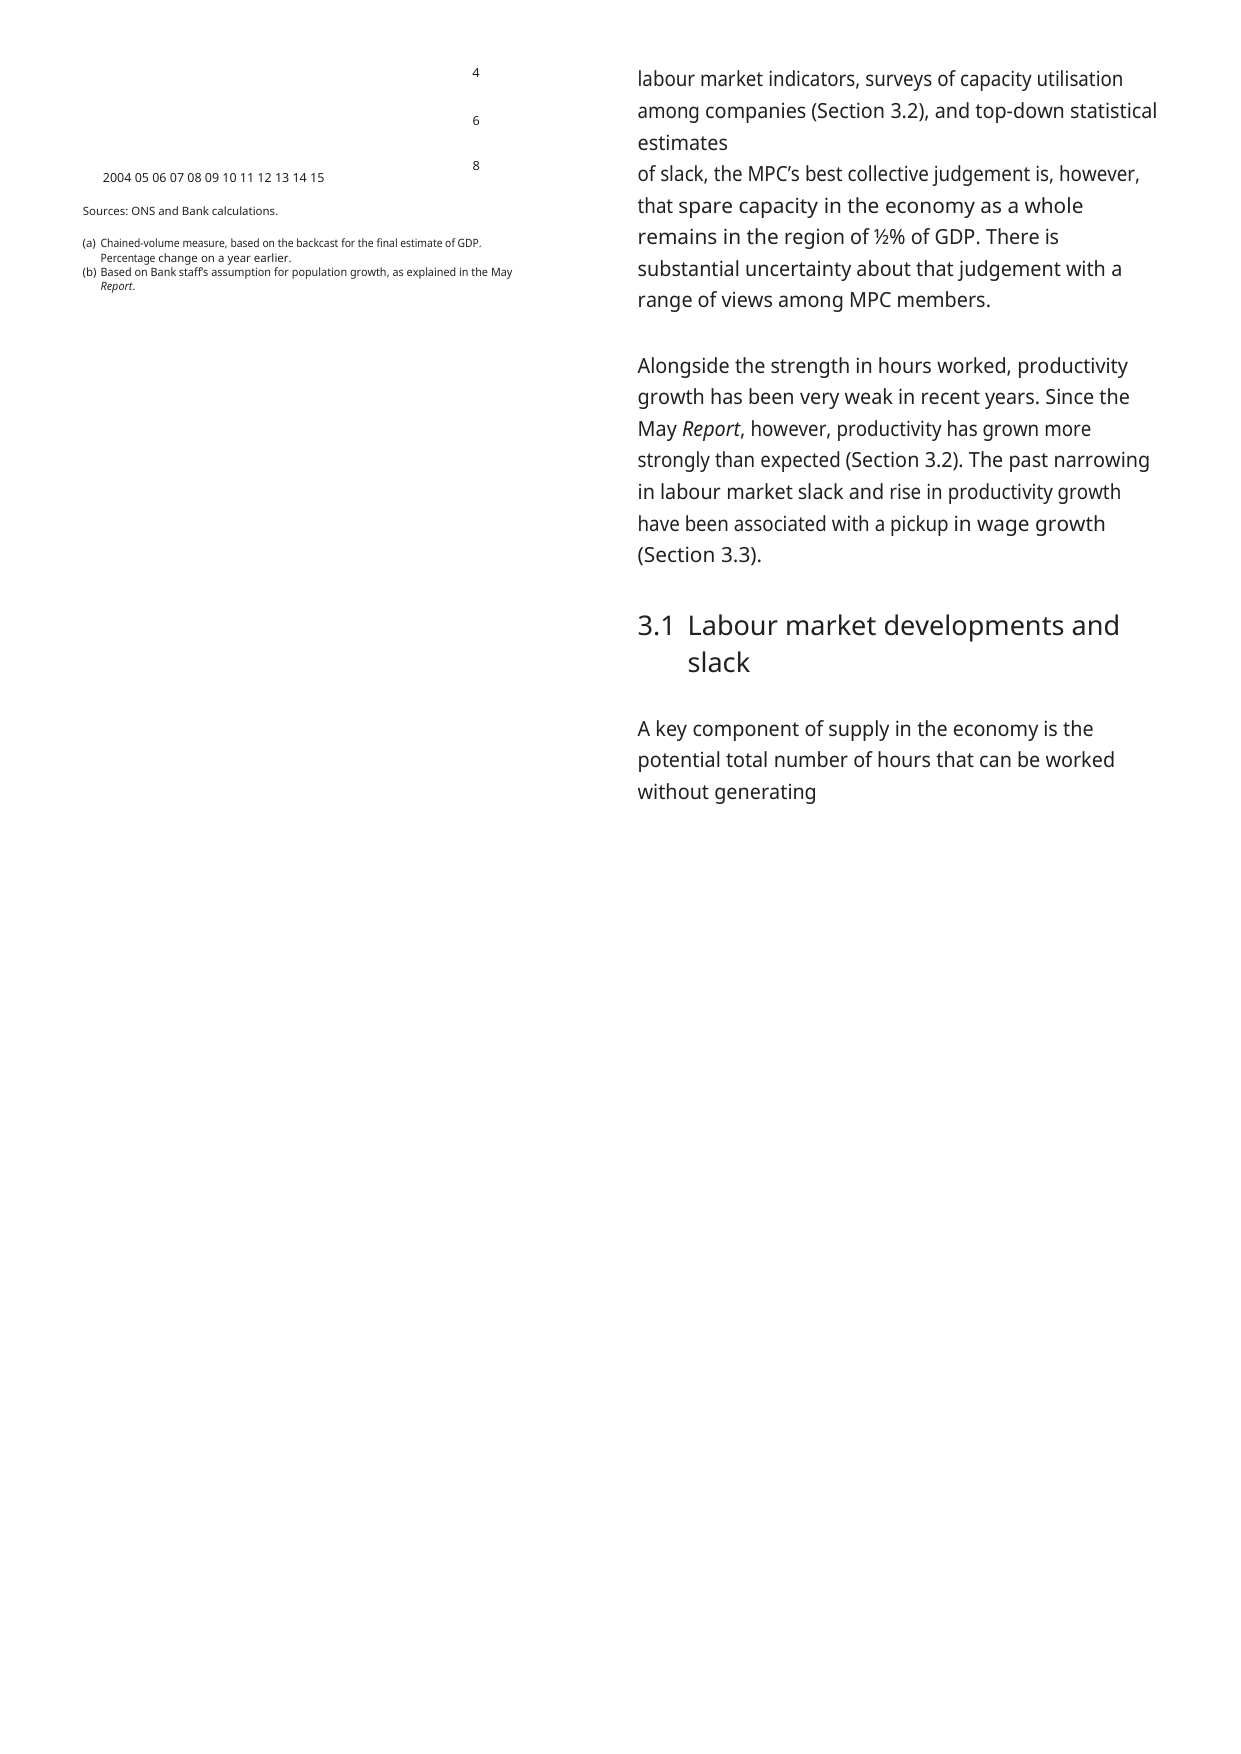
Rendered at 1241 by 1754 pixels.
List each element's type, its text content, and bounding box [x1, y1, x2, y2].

text Sources: ONS and Bank calculations. [83, 203, 519, 219]
text 8 [472, 160, 519, 173]
list Chained-volume measure, based on the backcast for the final estimate of GDP. Percentage change on a year earlier. [82, 235, 515, 266]
list Labour market developments and slack [637, 607, 1184, 681]
text labour market indicators, surveys of capacity utilisation among companies (Section 3.2), and top-down statistical estimates [637, 64, 1158, 156]
list Based on Bank staff’s assumption for population growth, as explained in the May Report. [82, 266, 519, 293]
text of slack, the MPC’s best collective judgement is, however, that spare capacity in the economy as a whole remains in the region of ½% of GDP. There is substantial uncertainty about that judgement with a range of views among MPC members. [637, 159, 1154, 314]
text 4 [67, 64, 479, 82]
text Alongside the strength in hours worked, productivity growth has been very weak in recent years. Since the May Report, however, productivity has grown more strongly than expected (Section 3.2). The past narrowing in labour market slack and rise in productivity growth have been associated with a pickup in wage growth (Section 3.3). [637, 351, 1156, 569]
text 6 [67, 112, 479, 129]
text A key component of supply in the economy is the potential total number of hours that can be worked without generating [637, 714, 1148, 806]
